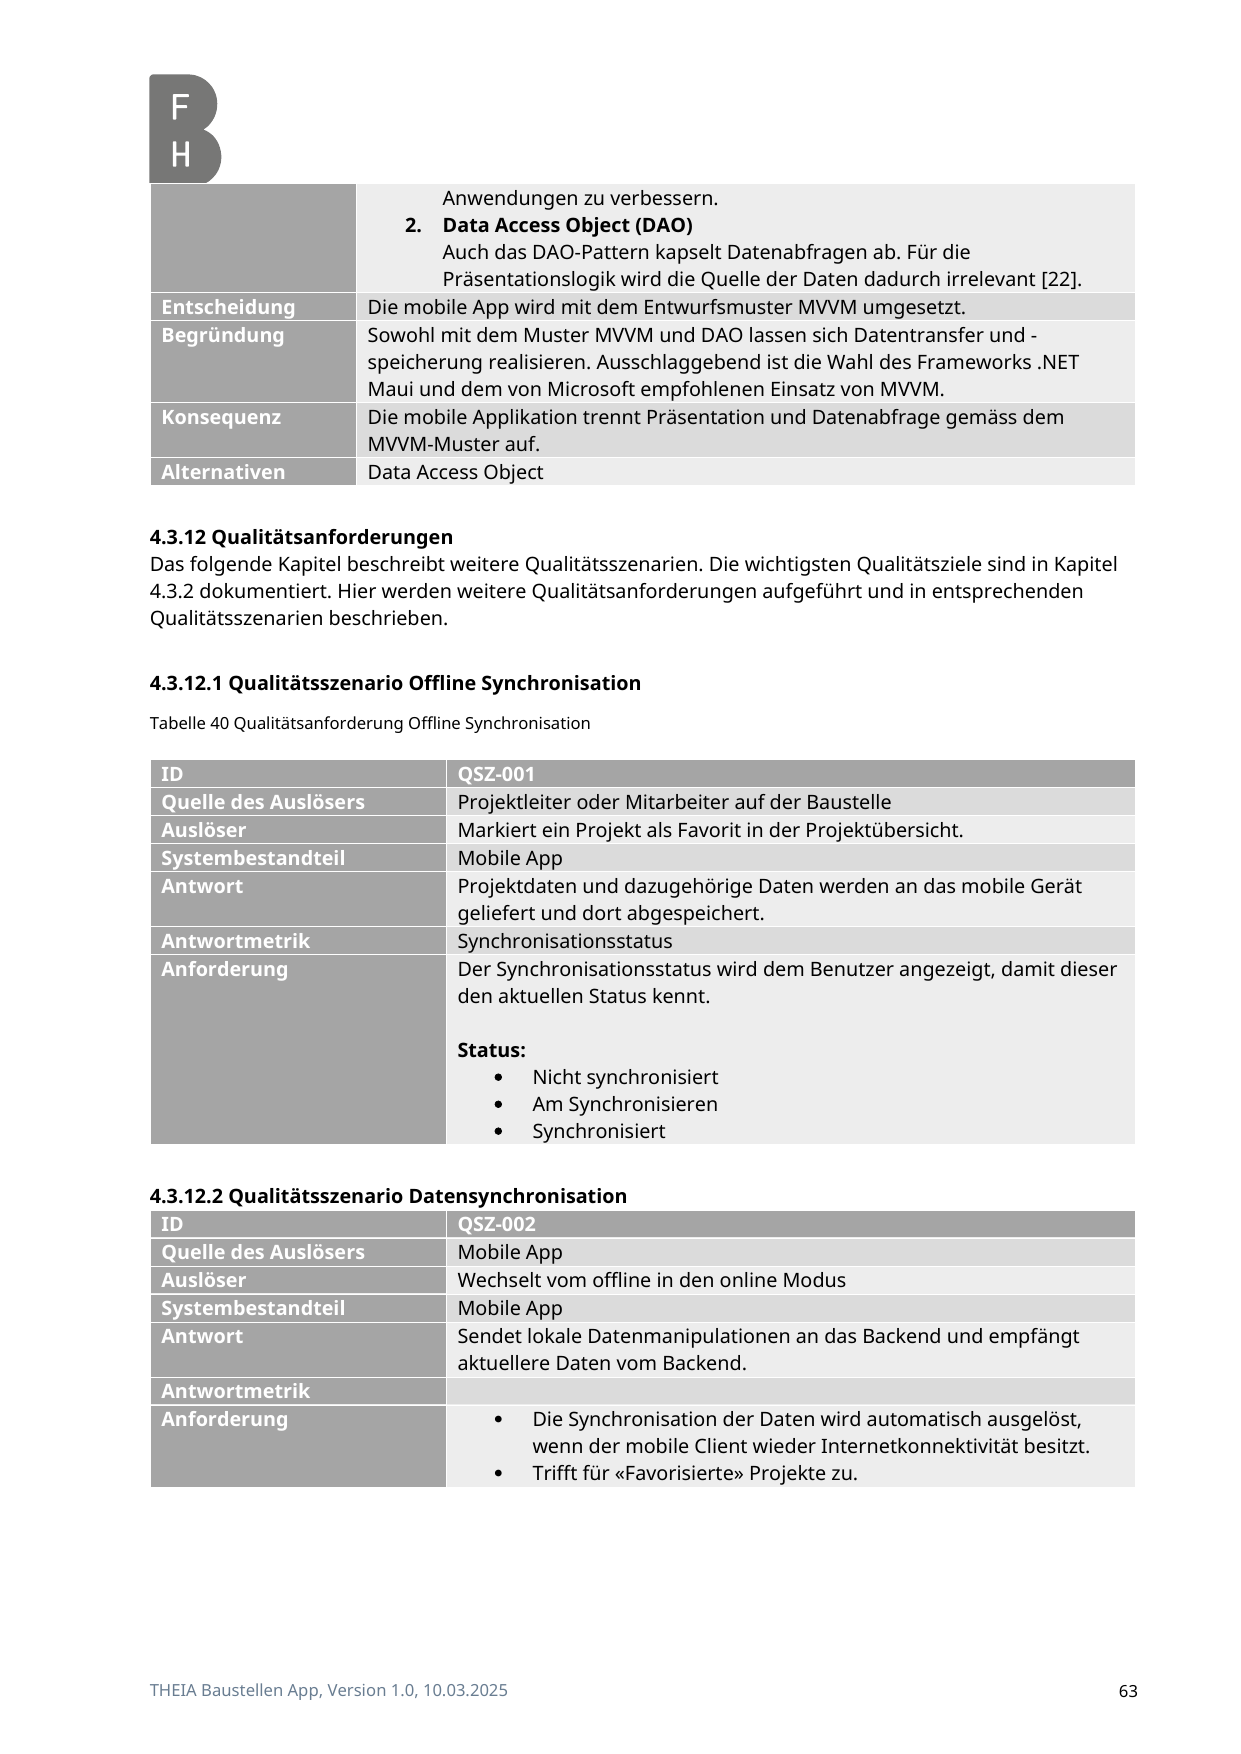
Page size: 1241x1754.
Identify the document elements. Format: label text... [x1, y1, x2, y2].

table_cell Die mobile App wird mit dem Entwurfsmuster MVVM umgesetzt. [357, 293, 1135, 320]
table_cell Auslöser [151, 816, 446, 843]
table_cell Begründung [151, 321, 356, 402]
table_cell Anforderung [151, 955, 446, 1144]
table_cell Anforderung [151, 1406, 446, 1487]
table_cell Projektdaten und dazugehörige Daten werden an das mobile Gerät geliefert und dort abgespeichert. [447, 872, 1135, 926]
subtitle Qualitätsszenario Offline Synchronisation [149, 669, 1136, 696]
table_cell Wechselt vom offline in den online Modus [447, 1267, 1135, 1293]
table_cell Systembestandteil [151, 844, 446, 871]
table_cell Sendet lokale Datenmanipulationen an das Backend und empfängt aktuellere Daten vom Backend. [447, 1323, 1135, 1377]
table_cell Quelle des Auslösers [151, 788, 446, 815]
table_cell Antwort [151, 872, 446, 926]
table_cell Auslöser [151, 1267, 446, 1293]
subtitle Qualitätsanforderungen [149, 524, 1136, 551]
table_cell Alternativen [151, 458, 356, 485]
table_cell Sowohl mit dem Muster MVVM und DAO lassen sich Datentransfer und -speicherung realisieren. Ausschlaggebend ist die Wahl des Frameworks .NET Maui und dem von Microsoft empfohlenen Einsatz von MVVM. [357, 321, 1135, 402]
table_cell Antwortmetrik [151, 1378, 446, 1404]
table_cell Synchronisationsstatus [447, 927, 1135, 954]
table_cell [447, 1378, 1135, 1404]
table_cell Antwortmetrik [151, 927, 446, 954]
table_cell Projektleiter oder Mitarbeiter auf der Baustelle [447, 788, 1135, 815]
table_cell Quelle des Auslösers [151, 1239, 446, 1266]
text Das folgende Kapitel beschreibt weitere Qualitätsszenarien. Die wichtigsten Qualitätsziele sind in Kapitel 4.3.2 dokumentiert. Hier werden weitere Qualitätsanforderungen aufgeführt und in entsprechenden Qualitätsszenarien beschrieben. [149, 551, 1136, 632]
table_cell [357, 184, 1135, 292]
table_cell Antwort [151, 1323, 446, 1377]
table_cell Entscheidung [151, 293, 356, 320]
table_cell Markiert ein Projekt als Favorit in der Projektübersicht. [447, 816, 1135, 843]
table_cell Mobile App [447, 844, 1135, 871]
table_cell Die mobile Applikation trennt Präsentation und Datenabfrage gemäss dem MVVM-Muster auf. [357, 403, 1135, 457]
table_header QSZ-001 [447, 760, 1135, 787]
subtitle Qualitätsszenario Datensynchronisation [149, 1182, 1136, 1209]
table_cell Konsequenz [151, 403, 356, 457]
table_cell Der Synchronisationsstatus wird dem Benutzer angezeigt, damit dieser den aktuellen Status kennt. Status: Nicht synchronisiert Am Synchronisieren Synchronisiert [447, 955, 1135, 1144]
table_cell Die Synchronisation der Daten wird automatisch ausgelöst, wenn der mobile Client wieder Internetkonnektivität besitzt. Trifft für «Favorisierte» Projekte zu. [447, 1406, 1135, 1487]
table_header QSZ-002 [447, 1211, 1135, 1237]
table_header ID [151, 1211, 446, 1237]
table_cell Mobile App [447, 1239, 1135, 1266]
table_cell Systembestandteil [151, 1295, 446, 1322]
table_cell Mobile App [447, 1295, 1135, 1322]
table_cell Kontext [151, 184, 356, 292]
table_cell Data Access Object [357, 458, 1135, 485]
table_header ID [151, 760, 446, 787]
